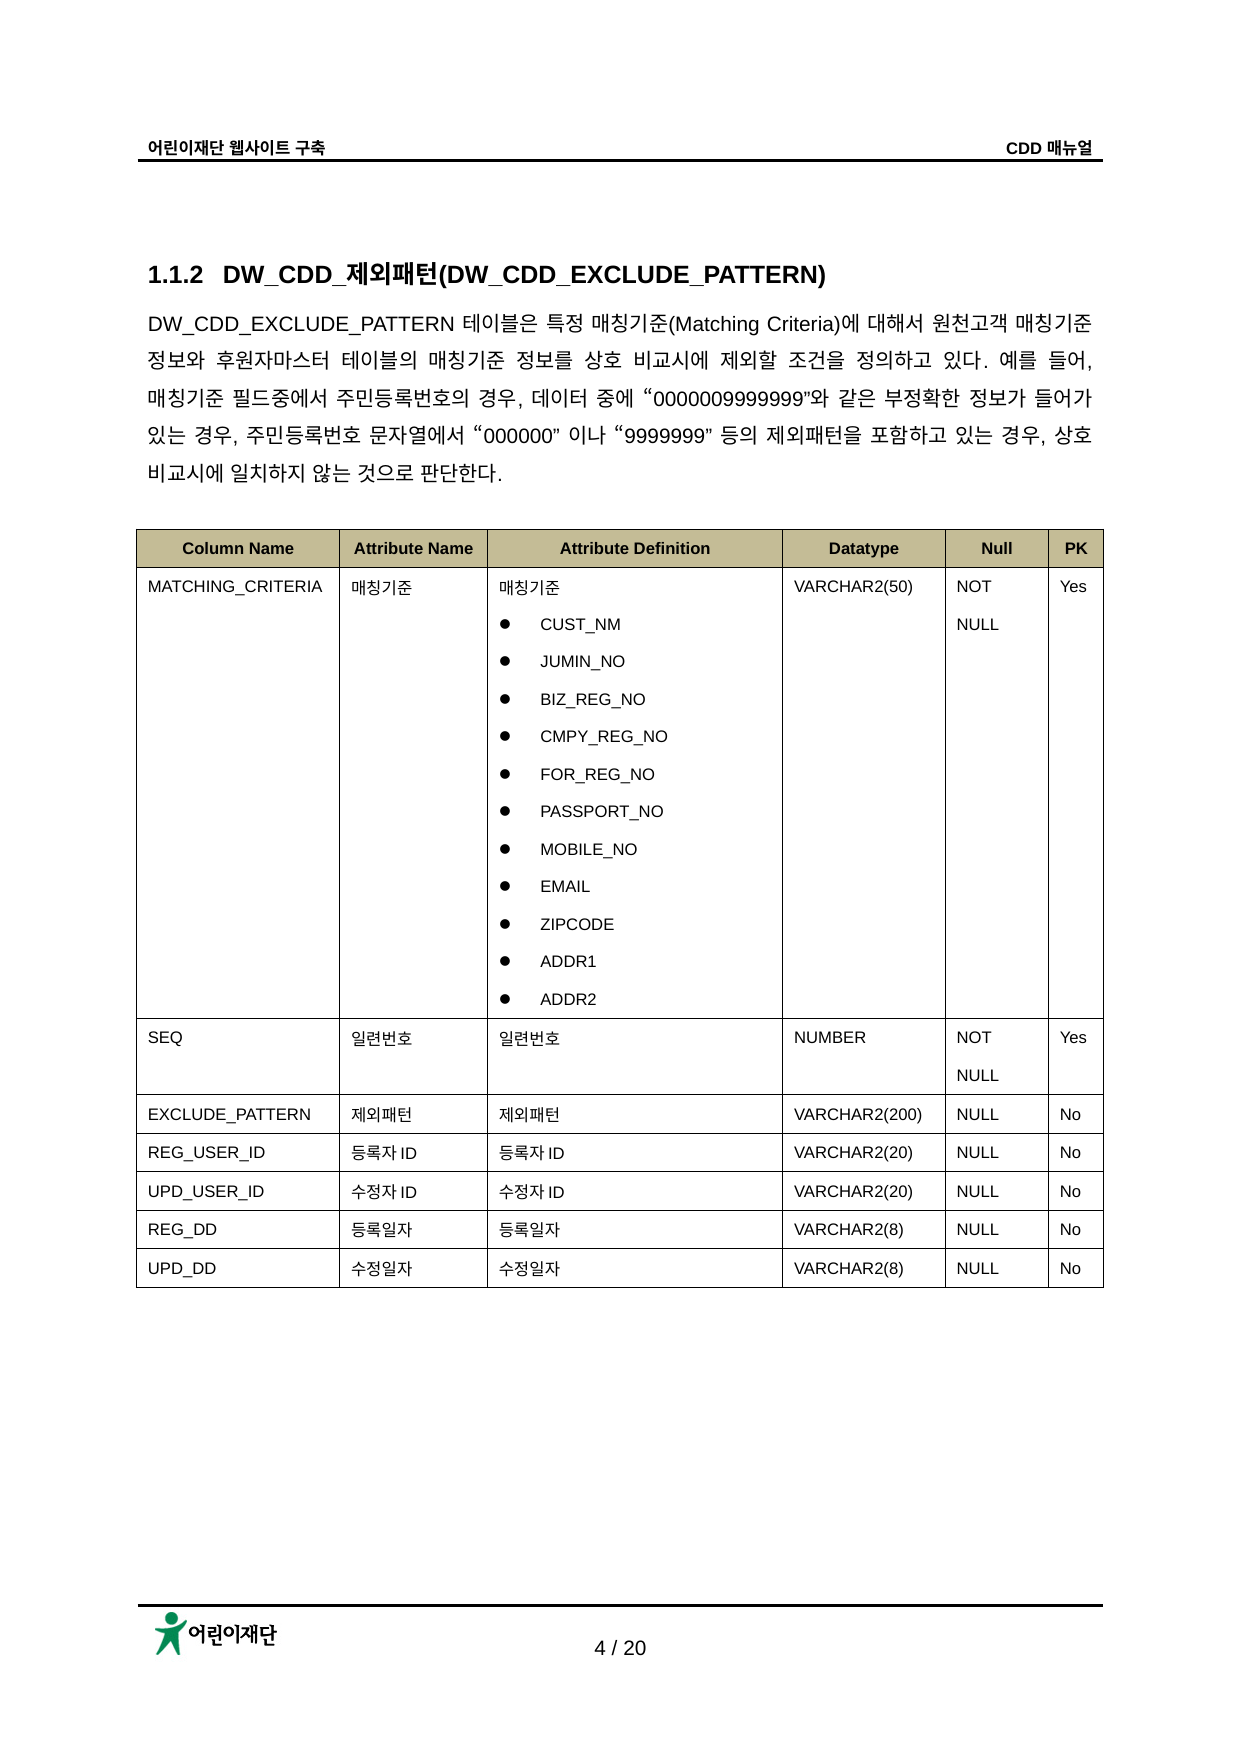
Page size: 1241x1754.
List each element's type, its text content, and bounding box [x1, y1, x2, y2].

picture [147, 1607, 287, 1667]
table_cell 제외패턴 [488, 1095, 782, 1133]
table_cell NULL [946, 1172, 1048, 1210]
table_cell VARCHAR2(8) [783, 1249, 945, 1287]
table_cell REG_USER_ID [137, 1134, 339, 1171]
text DW_CDD_EXCLUDE_PATTERN 테이블은 특정 매칭기준(Matching Criteria)에 대해서 원천고객 매칭기준 정보와 후원자마스터 테이블의 매칭기준 정보를 상호 비교시에 제외할 조건을 정의하고 있다. 예를 들어, 매칭기준 필드중에서 주민등록번호의 경우, 데이터 중에 “0000009999999”와 같은 부정확한 정보가 들어가 있는 경우, 주민등록번호 문자열에서 “000000” 이나 “9999999” 등의 제외패턴을 포함하고 있는 경우, 상호 비교시에 일치하지 않는 것으로 판단한다. [148, 303, 1092, 491]
table_cell 수정일자 [488, 1249, 782, 1287]
table_cell 수정자ID [340, 1172, 487, 1210]
table_header Column Name [137, 530, 339, 567]
table_cell MATCHING_CRITERIA [137, 568, 339, 1018]
table_cell NOT NULL [946, 1019, 1048, 1094]
table_cell NULL [946, 1249, 1048, 1287]
table_cell 등록자ID [340, 1134, 487, 1171]
table_cell Yes [1049, 1019, 1103, 1094]
table_cell 제외패턴 [340, 1095, 487, 1133]
table_header PK [1049, 530, 1103, 567]
table_cell 일련번호 [488, 1019, 782, 1094]
table_cell 매칭기준 CUST_NM JUMIN_NO BIZ_REG_NO CMPY_REG_NO FOR_REG_NO PASSPORT_NO MOBILE_NO EMAIL ZIPCODE ADDR1 ADDR2 [488, 568, 782, 1018]
table_cell No [1049, 1172, 1103, 1210]
table_cell UPD_DD [137, 1249, 339, 1287]
table_cell VARCHAR2(20) [783, 1134, 945, 1171]
table_cell NULL [946, 1095, 1048, 1133]
table_cell 수정자ID [488, 1172, 782, 1210]
table_cell VARCHAR2(8) [783, 1211, 945, 1248]
table_cell VARCHAR2(200) [783, 1095, 945, 1133]
table_cell Yes [1049, 568, 1103, 1018]
subtitle DW_CDD_제외패턴(DW_CDD_EXCLUDE_PATTERN) [148, 253, 1092, 291]
table_cell UPD_USER_ID [137, 1172, 339, 1210]
table_header Datatype [783, 530, 945, 567]
table_header Attribute Definition [488, 530, 782, 567]
table_cell No [1049, 1134, 1103, 1171]
table_header Attribute Name [340, 530, 487, 567]
table_cell NOT NULL [946, 568, 1048, 1018]
table_cell 일련번호 [340, 1019, 487, 1094]
table_cell 등록일자 [340, 1211, 487, 1248]
table_cell 매칭기준 [340, 568, 487, 1018]
table_cell REG_DD [137, 1211, 339, 1248]
table_cell VARCHAR2(20) [783, 1172, 945, 1210]
table_cell 등록자ID [488, 1134, 782, 1171]
table_cell EXCLUDE_PATTERN [137, 1095, 339, 1133]
table_cell NUMBER [783, 1019, 945, 1094]
table_header Null [946, 530, 1048, 567]
table_cell NULL [946, 1211, 1048, 1248]
table_cell No [1049, 1249, 1103, 1287]
table_cell 등록일자 [488, 1211, 782, 1248]
table_cell VARCHAR2(50) [783, 568, 945, 1018]
table_cell NULL [946, 1134, 1048, 1171]
table_cell No [1049, 1211, 1103, 1248]
table_cell No [1049, 1095, 1103, 1133]
table_cell 수정일자 [340, 1249, 487, 1287]
table_cell SEQ [137, 1019, 339, 1094]
